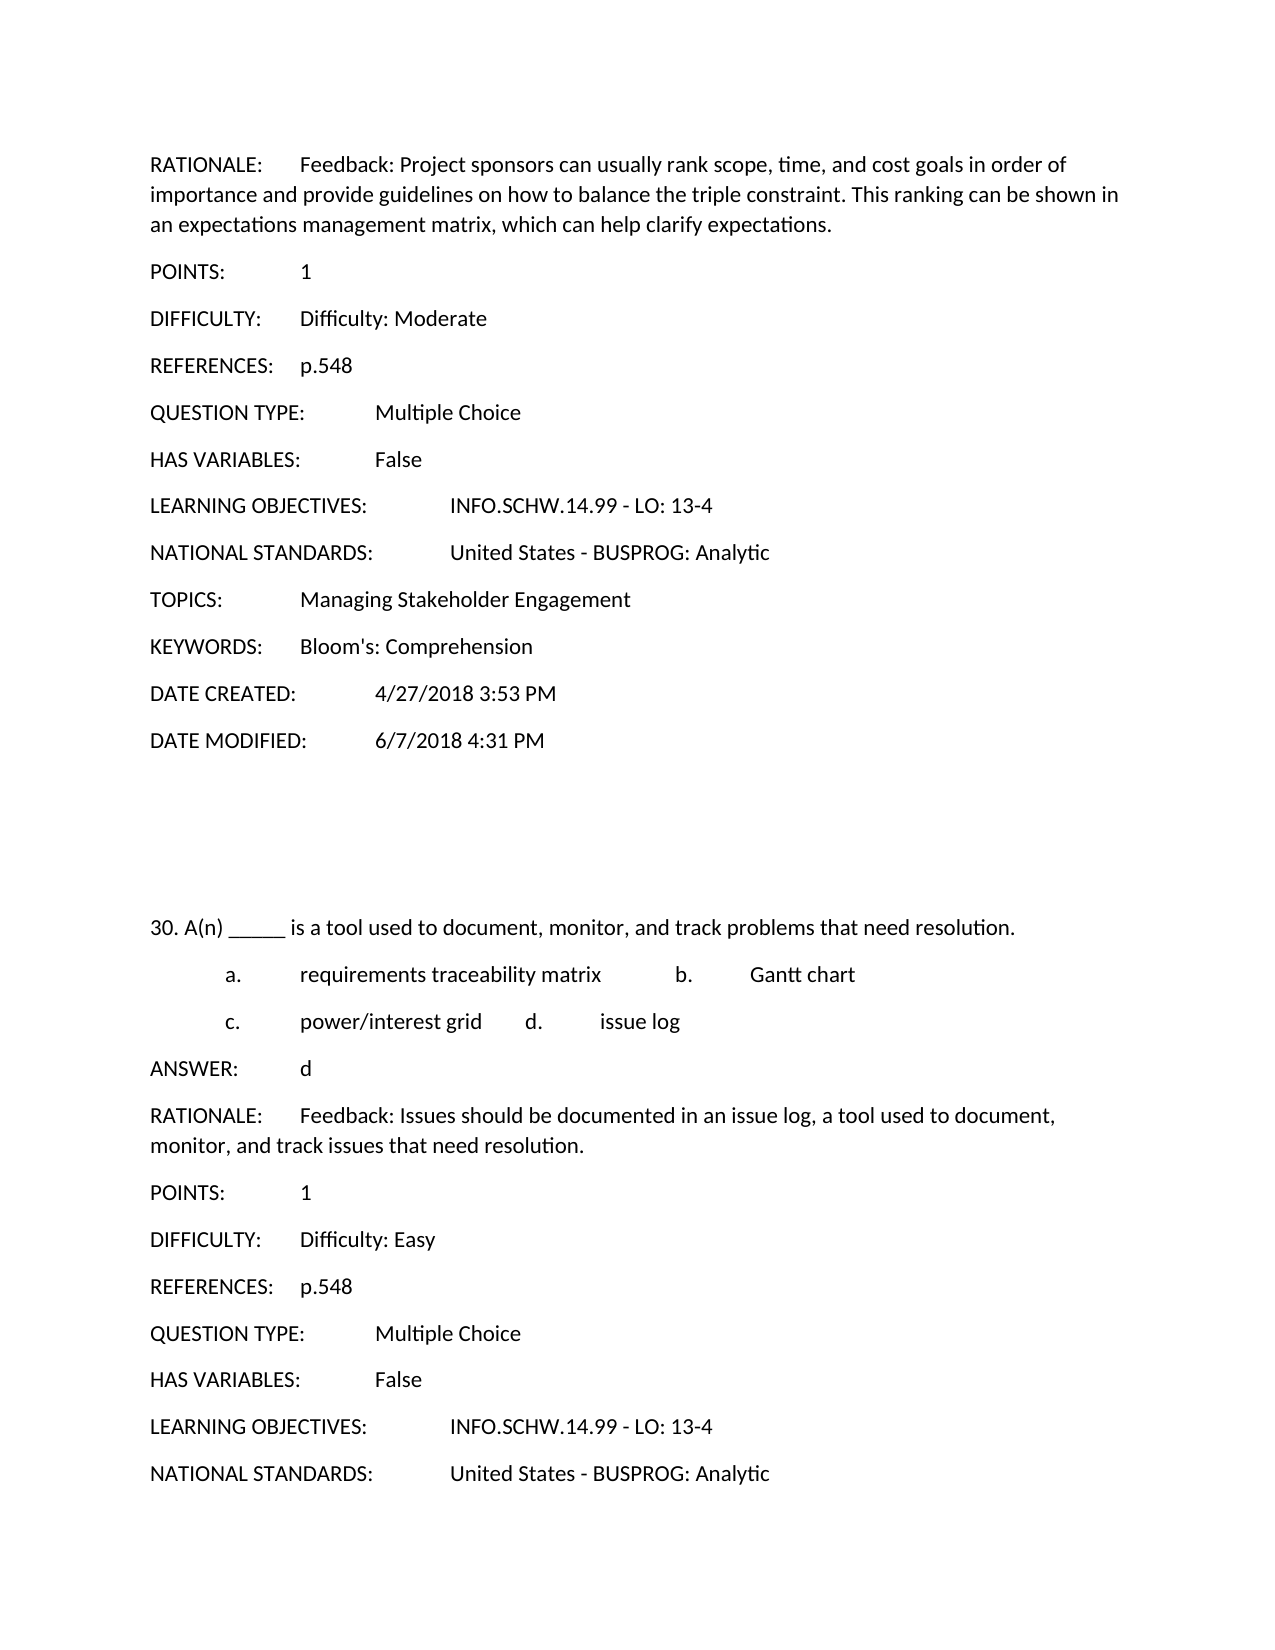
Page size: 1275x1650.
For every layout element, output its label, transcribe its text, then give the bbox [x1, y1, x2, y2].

text POINTS: 1 [150, 257, 1125, 285]
text NATIONAL STANDARDS: United States - BUSPROG: Analytic [150, 1459, 1125, 1487]
text a. requirements traceability matrix b. Gantt chart [150, 960, 1125, 988]
text DATE CREATED: 4/27/2018 3:53 PM [150, 679, 1125, 707]
text DATE MODIFIED: 6/7/2018 4:31 PM [150, 726, 1125, 754]
text REFERENCES: p.548 [150, 1272, 1125, 1300]
text HAS VARIABLES: False [150, 1366, 1125, 1394]
text DIFFICULTY: Difficulty: Easy [150, 1225, 1125, 1253]
text KEYWORDS: Bloom's: Comprehension [150, 632, 1125, 660]
text POINTS: 1 [150, 1178, 1125, 1206]
text NATIONAL STANDARDS: United States - BUSPROG: Analytic [150, 538, 1125, 567]
text DIFFICULTY: Difficulty: Moderate [150, 304, 1125, 332]
text LEARNING OBJECTIVES: INFO.SCHW.14.99 - LO: 13-4 [150, 1412, 1125, 1441]
text RATIONALE: Feedback: Project sponsors can usually rank scope, time, and cost goals in order of importance and provide guidelines on how to balance the triple constraint. This ranking can be shown in an expectations management matrix, which can help clarify expectations. [150, 150, 1125, 238]
text LEARNING OBJECTIVES: INFO.SCHW.14.99 - LO: 13-4 [150, 492, 1125, 520]
text 30. A(n) _____ is a tool used to document, monitor, and track problems that need resolution. [150, 913, 1125, 942]
text HAS VARIABLES: False [150, 445, 1125, 473]
text REFERENCES: p.548 [150, 351, 1125, 379]
text TOPICS: Managing Stakeholder Engagement [150, 585, 1125, 613]
text ANSWER: d [150, 1054, 1125, 1082]
text QUESTION TYPE: Multiple Choice [150, 1319, 1125, 1347]
text c. power/interest grid d. issue log [150, 1007, 1125, 1035]
text QUESTION TYPE: Multiple Choice [150, 398, 1125, 426]
text RATIONALE: Feedback: Issues should be documented in an issue log, a tool used to document, monitor, and track issues that need resolution. [150, 1101, 1125, 1159]
